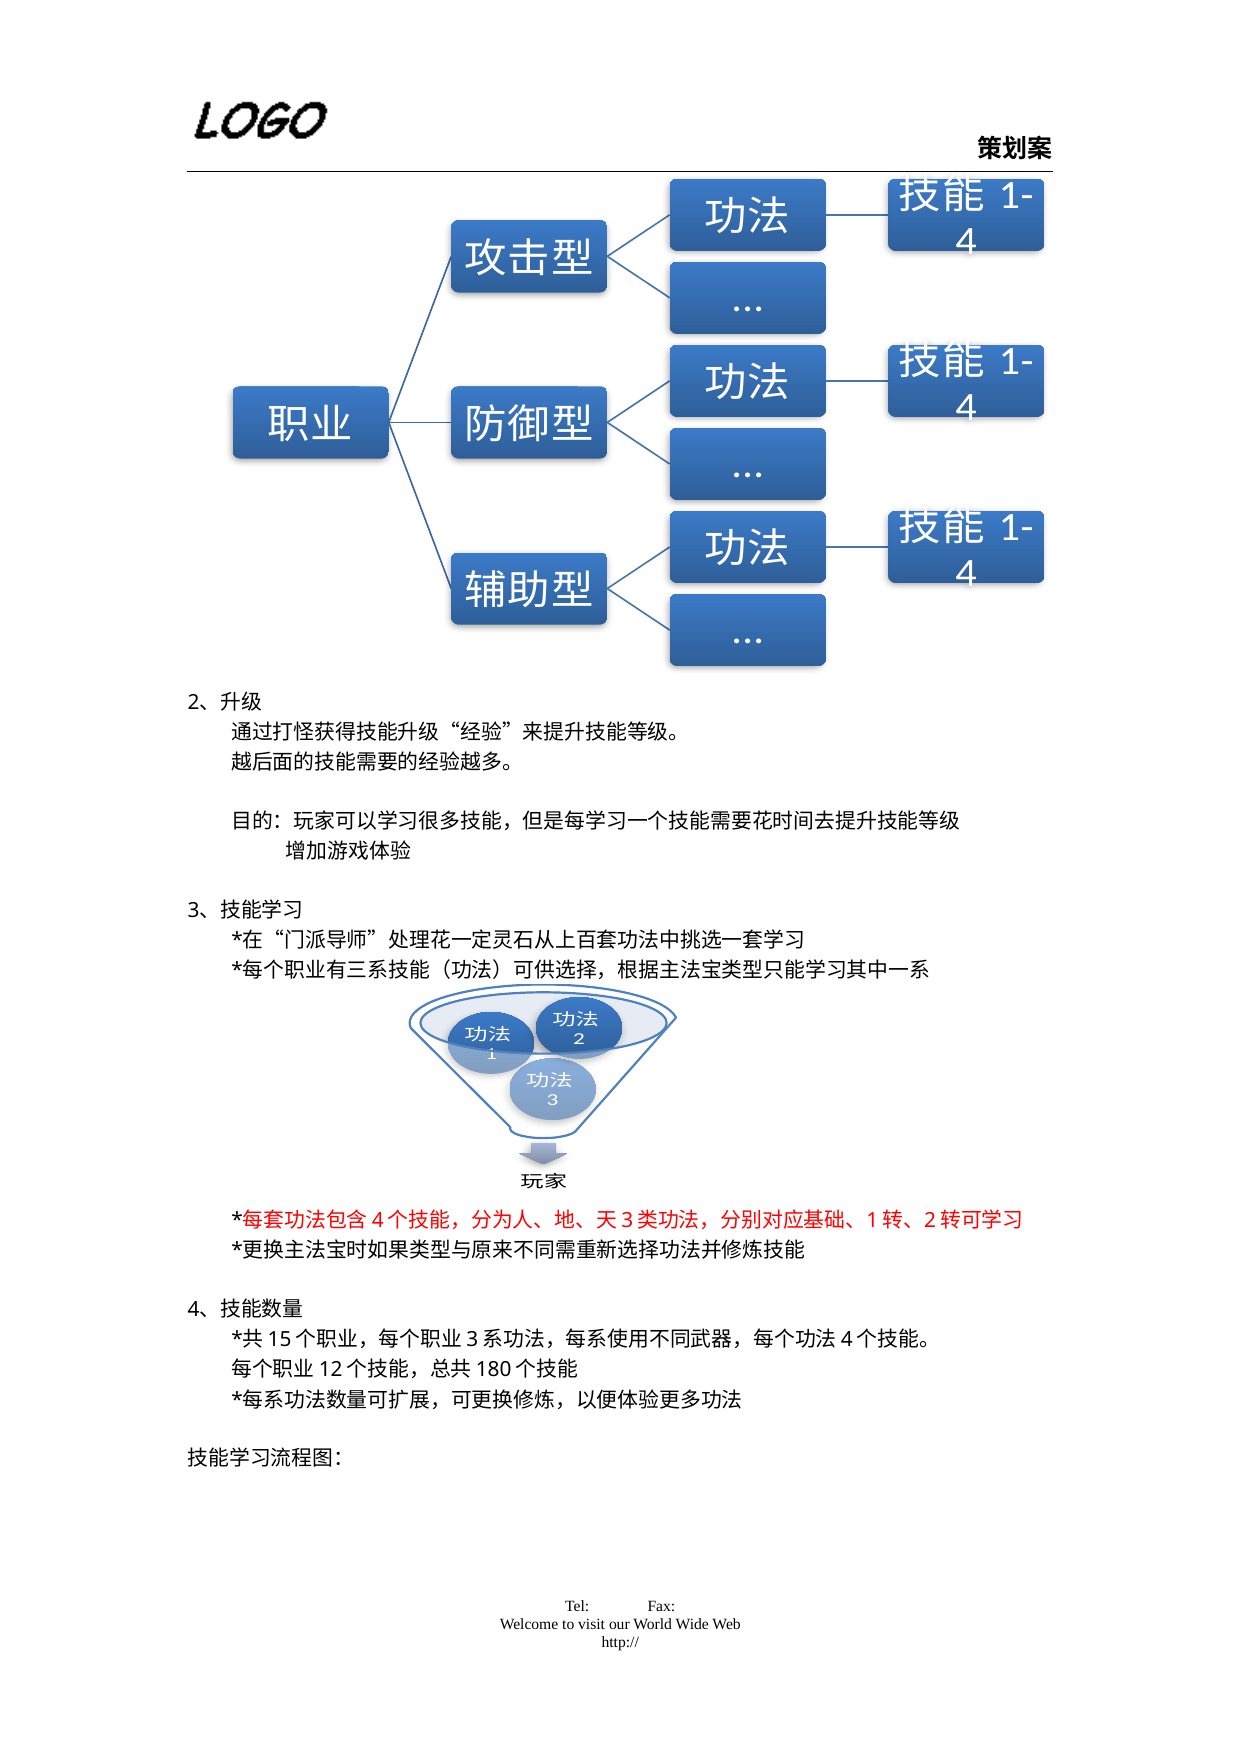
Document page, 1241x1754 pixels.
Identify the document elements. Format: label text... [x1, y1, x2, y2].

text 增加游戏体验 [187, 834, 1053, 865]
text 3、技能学习 [187, 893, 1053, 923]
text 越后面的技能需要的经验越多。 [187, 746, 1053, 776]
text 每个职业12个技能，总共180个技能 [187, 1353, 1053, 1383]
text 通过打怪获得技能升级“经验”来提升技能等级。 [187, 715, 1053, 746]
text *每套功法包含4个技能，分为人、地、天3类功法，分别对应基础、1转、2转可学习 [187, 1203, 1053, 1233]
text *在“门派导师”处理花一定灵石从上百套功法中挑选一套学习 [187, 923, 1053, 954]
text 2、升级 [187, 685, 1053, 715]
text *更换主法宝时如果类型与原来不同需重新选择功法并修炼技能 [187, 1233, 1053, 1263]
text 4、技能数量 [187, 1292, 1053, 1322]
text 技能学习流程图： [187, 1442, 1053, 1472]
text *共15个职业，每个职业3系功法，每系使用不同武器，每个功法4个技能。 [187, 1322, 1053, 1353]
picture [187, 88, 339, 158]
text *每系功法数量可扩展，可更换修炼，以便体验更多功法 [187, 1383, 1053, 1413]
text 目的：玩家可以学习很多技能，但是每学习一个技能需要花时间去提升技能等级 [187, 804, 1053, 834]
text *每个职业有三系技能（功法）可供选择，根据主法宝类型只能学习其中一系 [187, 954, 1053, 984]
